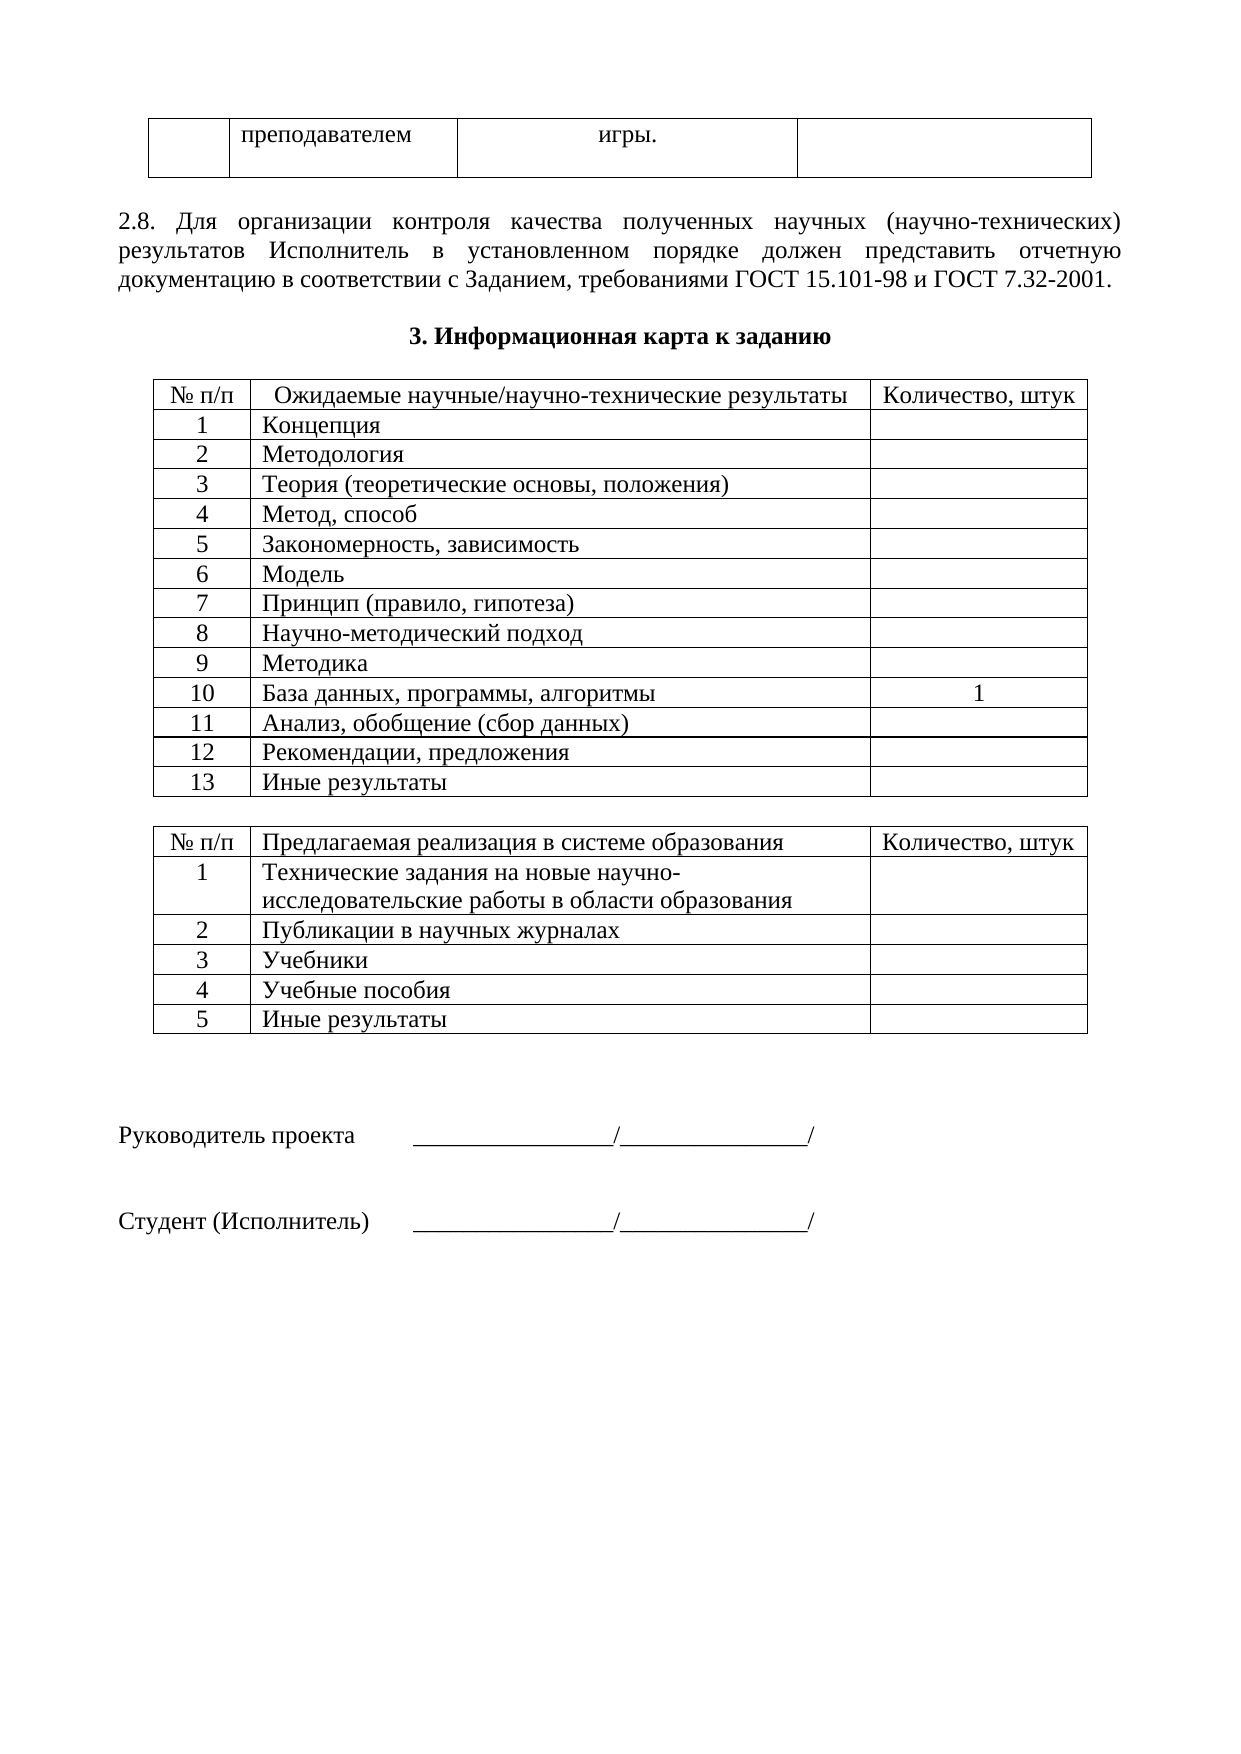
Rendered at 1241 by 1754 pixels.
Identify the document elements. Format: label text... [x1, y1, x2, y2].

table_cell [871, 529, 1087, 558]
text Руководитель проекта ________________/_______________/ [118, 1121, 1122, 1149]
table_cell Теория (теоретические основы, положения) [251, 469, 870, 498]
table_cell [798, 119, 1091, 177]
table_cell [871, 915, 1087, 944]
table_cell Публикации в научных журналах [251, 915, 870, 944]
table_cell 4 [154, 975, 250, 1003]
table_cell 5 [154, 1005, 250, 1033]
table_cell 5 [154, 529, 250, 558]
table_cell [871, 708, 1087, 736]
table_cell 3 [154, 945, 250, 974]
table_cell [871, 857, 1087, 914]
table_cell 4 [154, 499, 250, 528]
table_cell 2 [154, 440, 250, 468]
table_header Количество, штук [871, 827, 1087, 856]
table_cell Научно-методический подход [251, 618, 870, 647]
table_header № п/п [154, 380, 250, 409]
text 3. Информационная карта к заданию [118, 321, 1122, 350]
table_cell Иные результаты [251, 1005, 870, 1033]
text 2.8. Для организации контроля качества полученных научных (научно-технических) результатов Исполнитель в установленном порядке должен представить отчетную документацию в соответствии с Заданием, требованиями ГОСТ 15.101-98 и ГОСТ 7.32-2001. [118, 206, 1122, 293]
table_cell 3 [149, 119, 229, 177]
table_cell 2 [154, 915, 250, 944]
table_cell Учебники [251, 945, 870, 974]
table_cell [871, 440, 1087, 468]
table_cell [871, 767, 1087, 796]
table_header № п/п [154, 827, 250, 856]
table_cell Технические задания на новые научно-исследовательские работы в области образования [251, 857, 870, 914]
table_cell 9 [154, 648, 250, 677]
table_cell [871, 618, 1087, 647]
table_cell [458, 119, 797, 177]
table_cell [230, 119, 457, 177]
table_cell 1 [154, 410, 250, 438]
table_cell 3 [154, 469, 250, 498]
table_cell [871, 738, 1087, 766]
table_cell 8 [154, 618, 250, 647]
table_cell 1 [871, 678, 1087, 707]
table_cell Иные результаты [251, 767, 870, 796]
table_cell Рекомендации, предложения [251, 738, 870, 766]
table_cell Методология [251, 440, 870, 468]
table_cell Концепция [251, 410, 870, 438]
table_cell [871, 410, 1087, 438]
table_cell 6 [154, 559, 250, 587]
table_cell [871, 1005, 1087, 1033]
table_cell 12 [154, 738, 250, 766]
table_cell [871, 589, 1087, 617]
table_header Ожидаемые научные/научно-технические результаты [251, 380, 870, 409]
table_cell Методика [251, 648, 870, 677]
table_header Количество, штук [871, 380, 1087, 409]
table_cell Закономерность, зависимость [251, 529, 870, 558]
text Студент (Исполнитель) ________________/_______________/ [118, 1206, 1122, 1235]
table_cell Учебные пособия [251, 975, 870, 1003]
table_cell 10 [154, 678, 250, 707]
table_cell [871, 648, 1087, 677]
table_cell [871, 499, 1087, 528]
table_cell 13 [154, 767, 250, 796]
table_cell 11 [154, 708, 250, 736]
table_cell [871, 469, 1087, 498]
table_header Предлагаемая реализация в системе образования [251, 827, 870, 856]
table_cell 7 [154, 589, 250, 617]
table_cell Модель [251, 559, 870, 587]
table_cell [871, 559, 1087, 587]
table_cell Метод, способ [251, 499, 870, 528]
table_cell Принцип (правило, гипотеза) [251, 589, 870, 617]
table_cell [871, 945, 1087, 974]
table_cell [871, 975, 1087, 1003]
table_cell 1 [154, 857, 250, 914]
table_cell База данных, программы, алгоритмы [251, 678, 870, 707]
table_cell Анализ, обобщение (сбор данных) [251, 708, 870, 736]
